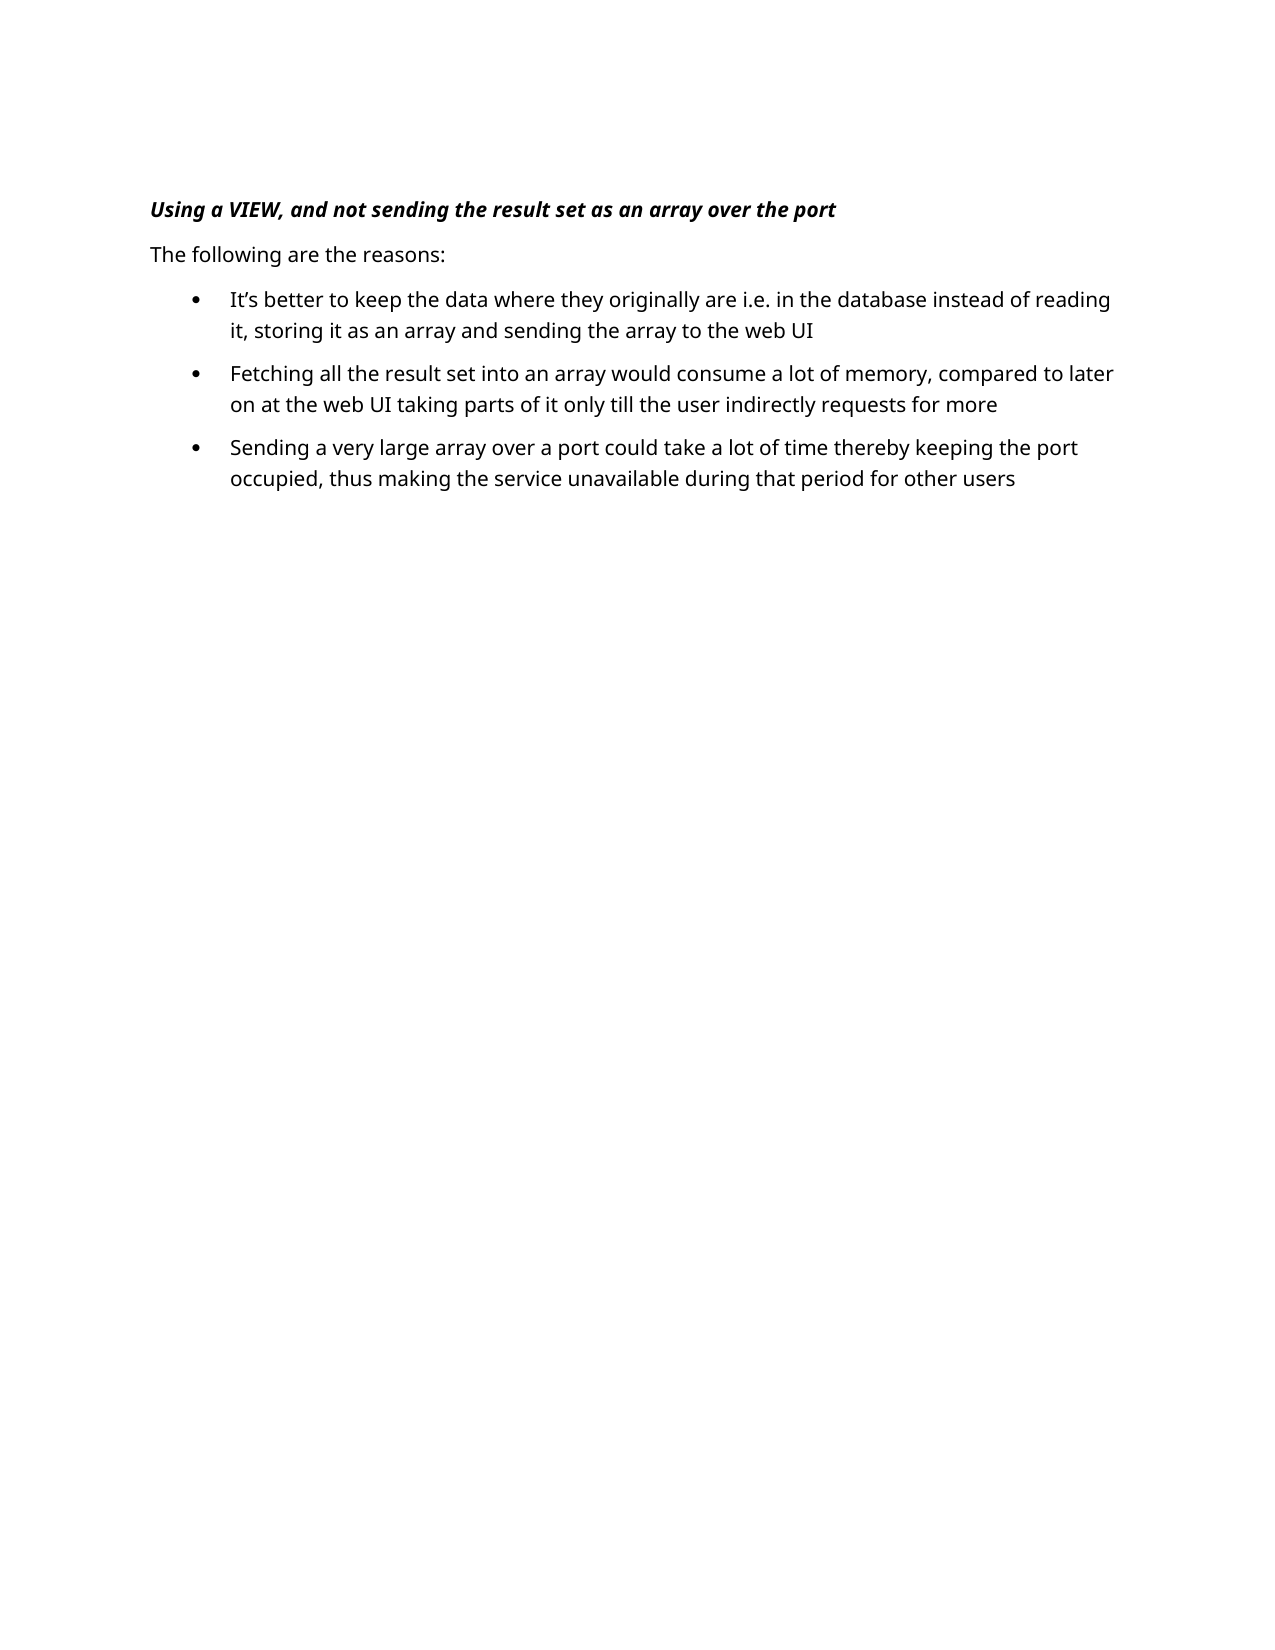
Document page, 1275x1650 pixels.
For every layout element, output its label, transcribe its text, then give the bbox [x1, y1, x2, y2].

text The following are the reasons: [150, 240, 1125, 269]
text Using a VIEW, and not sending the result set as an array over the port [150, 195, 1125, 224]
list Sending a very large array over a port could take a lot of time thereby keeping the port occupied, thus making the service unavailable during that period for other users [192, 433, 1125, 492]
list It’s better to keep the data where they originally are i.e. in the database instead of reading it, storing it as an array and sending the array to the web UI [192, 286, 1125, 345]
list Fetching all the result set into an array would consume a lot of memory, compared to later on at the web UI taking parts of it only till the user indirectly requests for more [192, 359, 1125, 418]
